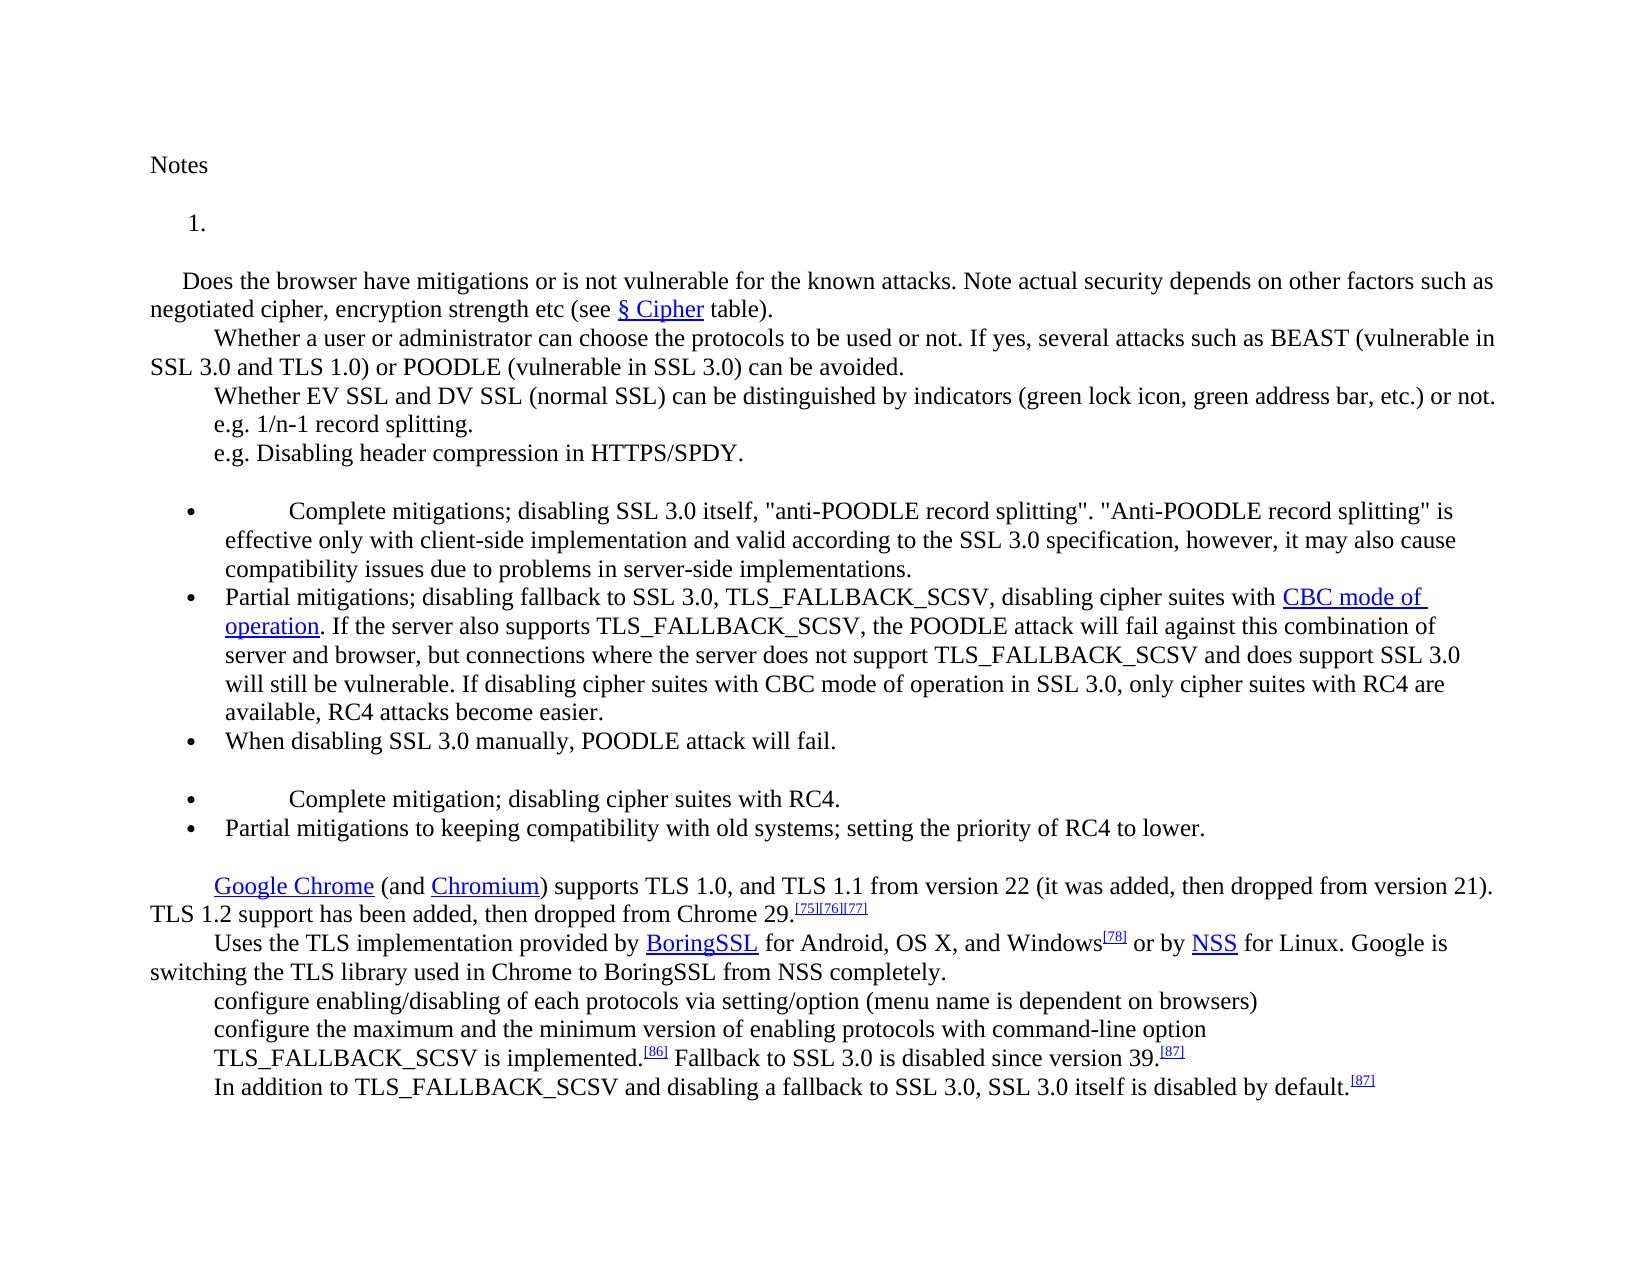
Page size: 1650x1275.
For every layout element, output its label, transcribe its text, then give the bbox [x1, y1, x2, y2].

text   Uses the TLS implementation provided by BoringSSL for Android, OS X, and Windows[78] or by NSS for Linux. Google is switching the TLS library used in Chrome to BoringSSL from NSS completely. [150, 928, 1500, 986]
list Partial mitigations; disabling fallback to SSL 3.0, TLS_FALLBACK_SCSV, disabling cipher suites with CBC mode of operation. If the server also supports TLS_FALLBACK_SCSV, the POODLE attack will fail against this combination of server and browser, but connections where the server does not support TLS_FALLBACK_SCSV and does support SSL 3.0 will still be vulnerable. If disabling cipher suites with CBC mode of operation in SSL 3.0, only cipher suites with RC4 are available, RC4 attacks become easier. [187, 582, 1500, 726]
text   In addition to TLS_FALLBACK_SCSV and disabling a fallback to SSL 3.0, SSL 3.0 itself is disabled by default.[87] [150, 1072, 1500, 1101]
list   Complete mitigations; disabling SSL 3.0 itself, "anti-POODLE record splitting". "Anti-POODLE record splitting" is effective only with client-side implementation and valid according to the SSL 3.0 specification, however, it may also cause compatibility issues due to problems in server-side implementations. [187, 496, 1500, 582]
text   Whether EV SSL and DV SSL (normal SSL) can be distinguished by indicators (green lock icon, green address bar, etc.) or not. [150, 381, 1500, 409]
text   configure the maximum and the minimum version of enabling protocols with command-line option [150, 1014, 1500, 1043]
text   TLS_FALLBACK_SCSV is implemented.[86] Fallback to SSL 3.0 is disabled since version 39.[87] [150, 1043, 1500, 1072]
text Notes [150, 150, 1500, 179]
text   Whether a user or administrator can choose the protocols to be used or not. If yes, several attacks such as BEAST (vulnerable in SSL 3.0 and TLS 1.0) or POODLE (vulnerable in SSL 3.0) can be avoided. [150, 323, 1500, 381]
list Partial mitigations to keeping compatibility with old systems; setting the priority of RC4 to lower. [187, 813, 1500, 842]
text   e.g. 1/n-1 record splitting. [150, 409, 1500, 438]
text  Does the browser have mitigations or is not vulnerable for the known attacks. Note actual security depends on other factors such as negotiated cipher, encryption strength etc (see § Cipher table). [150, 266, 1500, 323]
text   configure enabling/disabling of each protocols via setting/option (menu name is dependent on browsers) [150, 986, 1500, 1014]
text   Google Chrome (and Chromium) supports TLS 1.0, and TLS 1.1 from version 22 (it was added, then dropped from version 21). TLS 1.2 support has been added, then dropped from Chrome 29.[75][76][77] [150, 871, 1500, 928]
list   Complete mitigation; disabling cipher suites with RC4. [187, 784, 1500, 813]
list When disabling SSL 3.0 manually, POODLE attack will fail. [187, 726, 1500, 755]
text   e.g. Disabling header compression in HTTPS/SPDY. [150, 438, 1500, 467]
